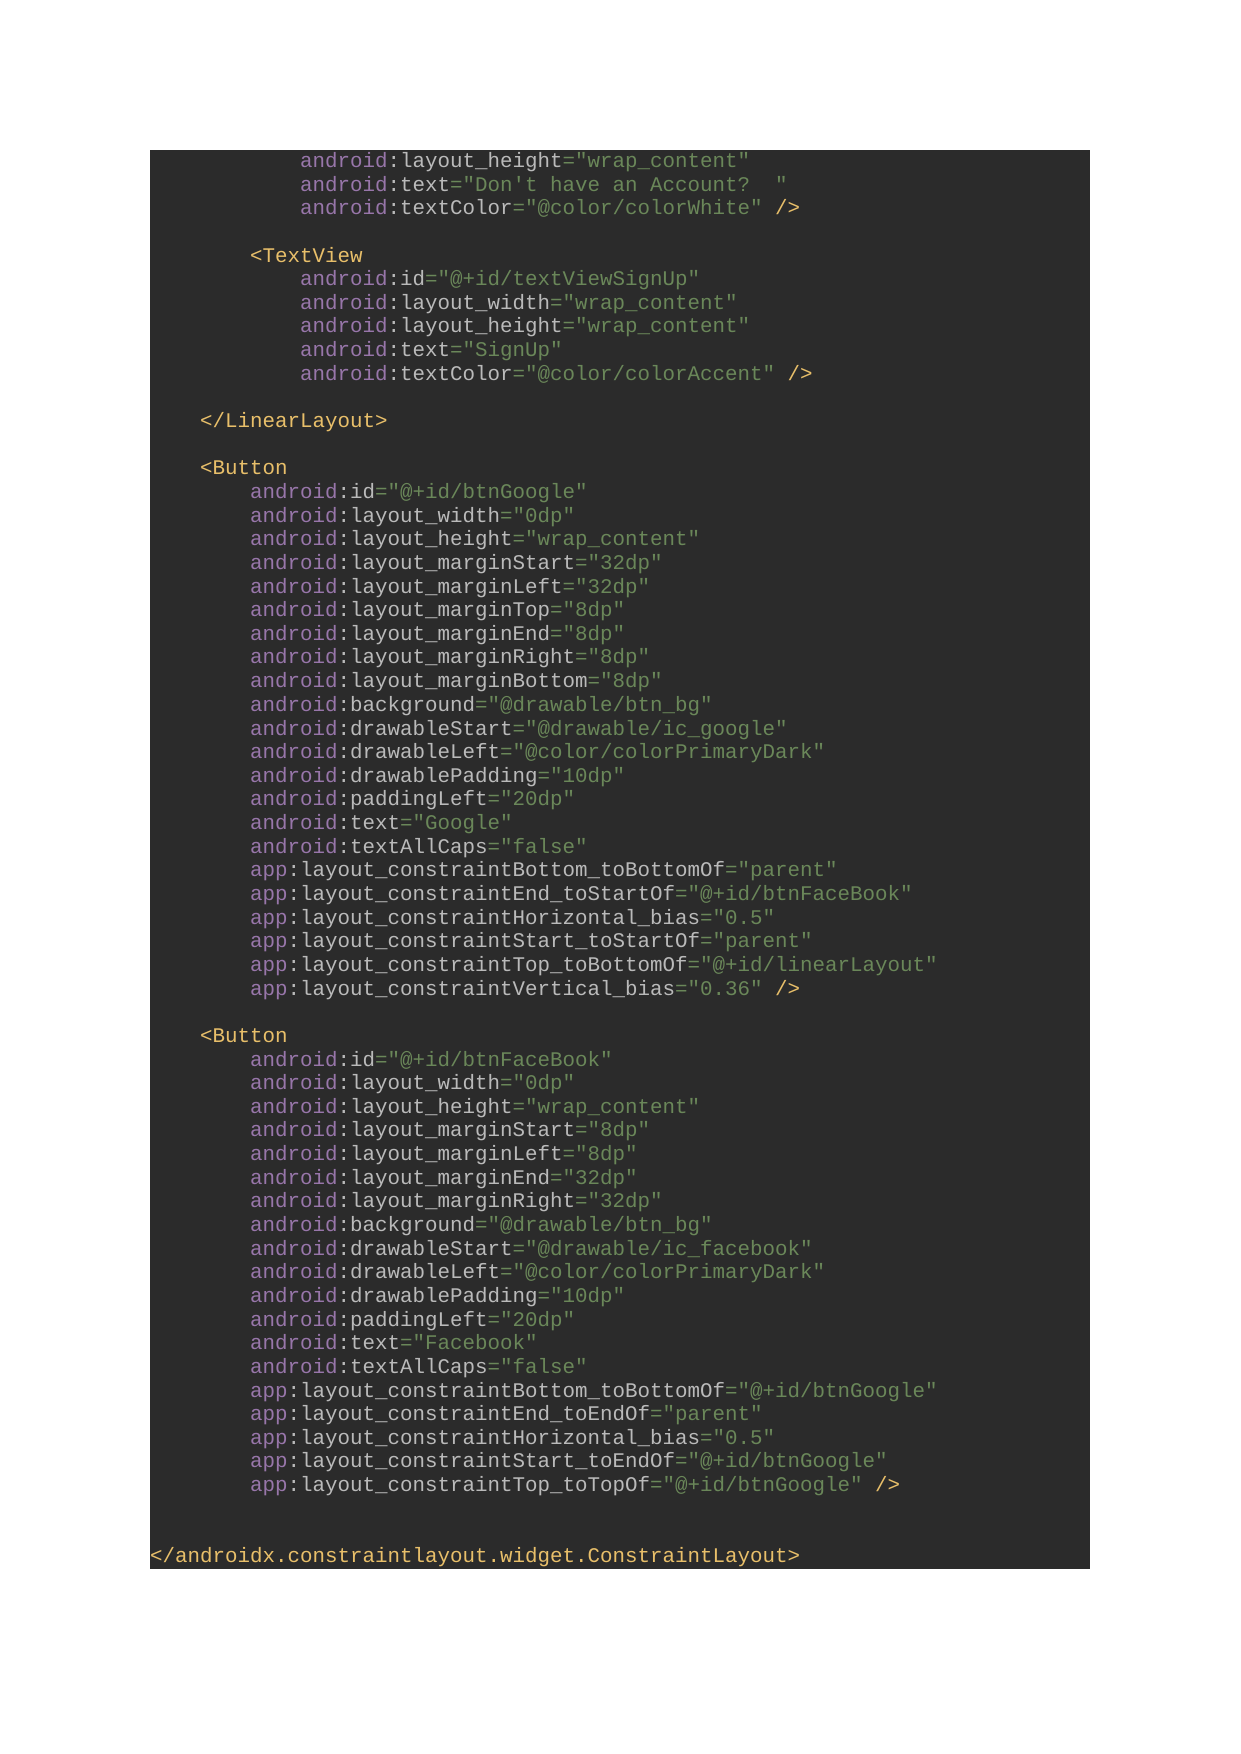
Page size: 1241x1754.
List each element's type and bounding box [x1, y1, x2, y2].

text [150, 150, 1090, 1569]
